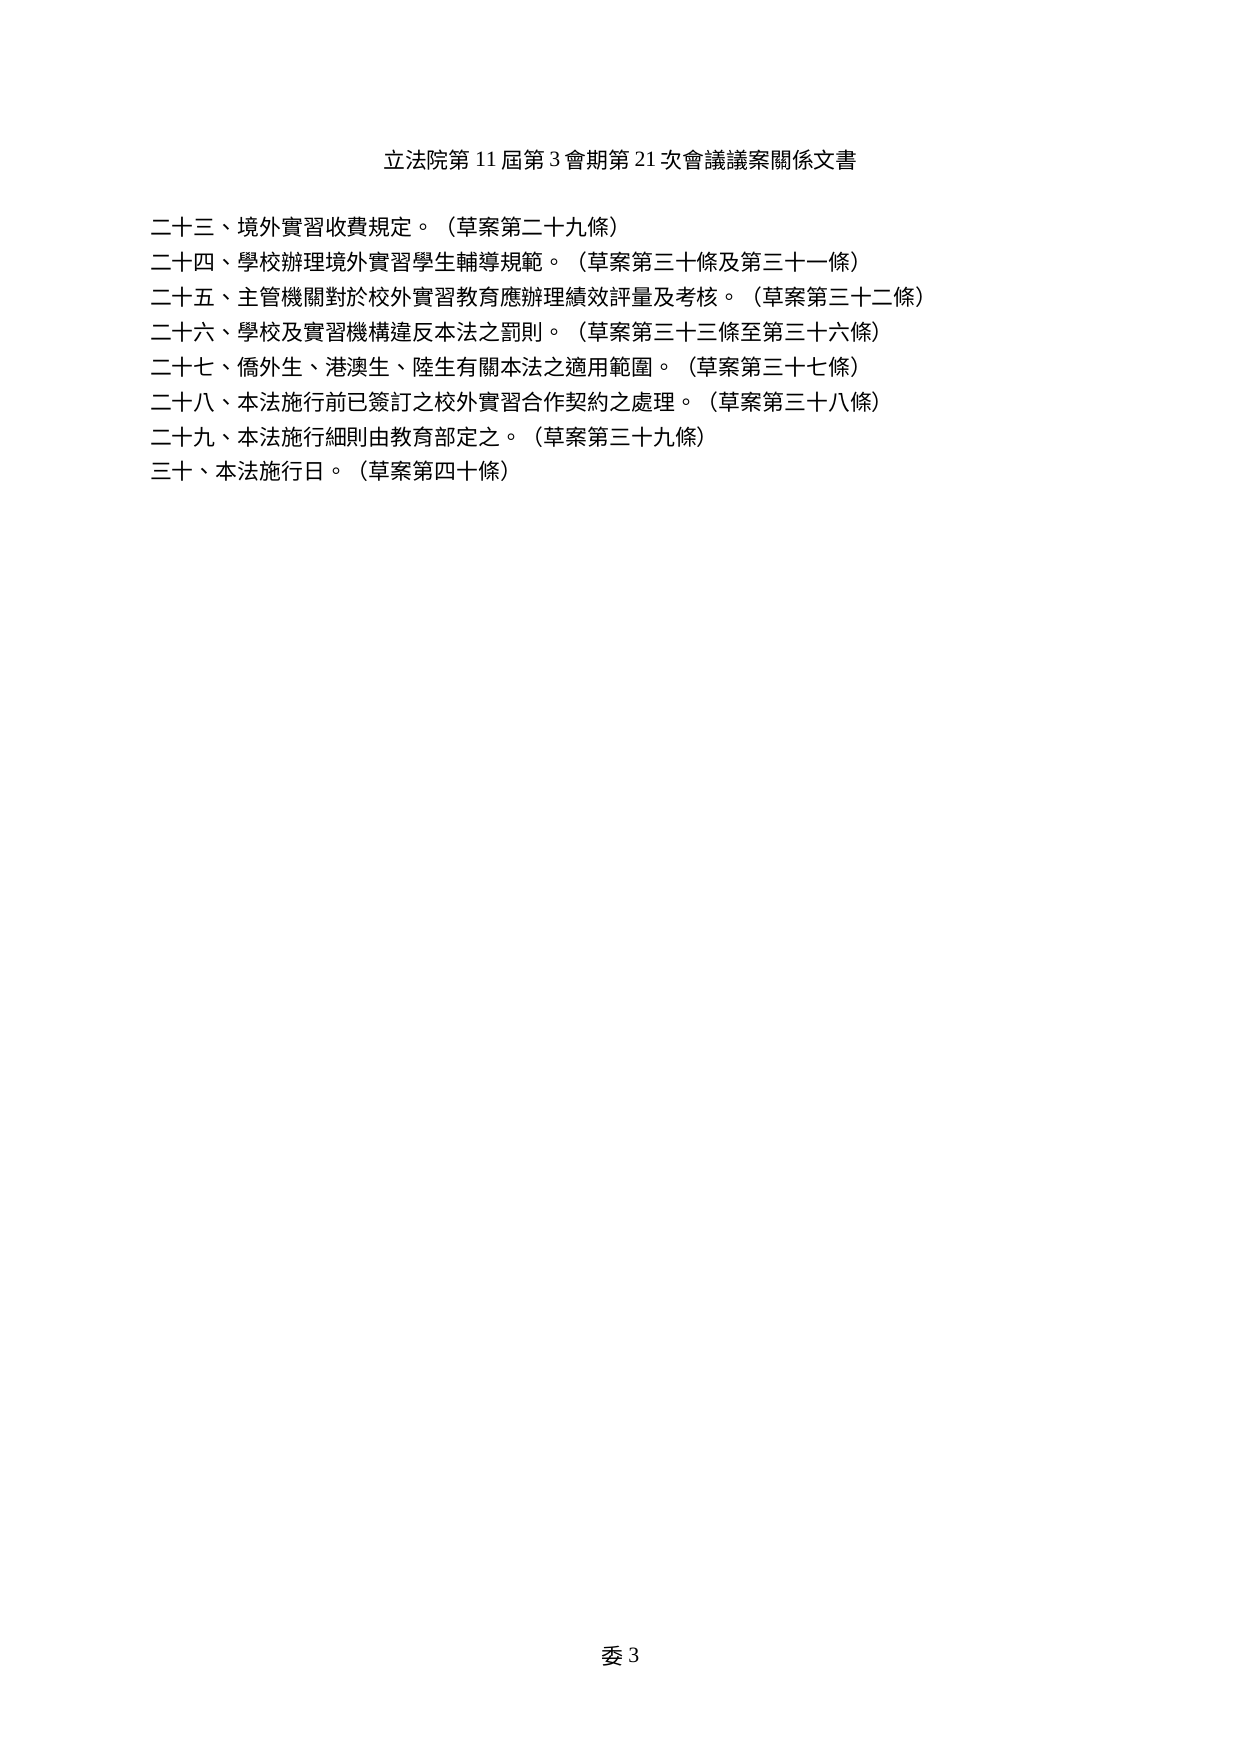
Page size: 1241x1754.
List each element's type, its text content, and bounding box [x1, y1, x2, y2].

text 二十四、學校辦理境外實習學生輔導規範。（草案第三十條及第三十一條） [150, 243, 1090, 278]
text 二十三、境外實習收費規定。（草案第二十九條） [150, 208, 1090, 243]
text 二十六、學校及實習機構違反本法之罰則。（草案第三十三條至第三十六條） [150, 313, 1090, 348]
text 二十九、本法施行細則由教育部定之。（草案第三十九條） [150, 418, 1090, 453]
text 二十八、本法施行前已簽訂之校外實習合作契約之處理。（草案第三十八條） [150, 383, 1090, 418]
text 三十、本法施行日。（草案第四十條） [150, 453, 1090, 488]
text 二十七、僑外生、港澳生、陸生有關本法之適用範圍。（草案第三十七條） [150, 348, 1090, 383]
text 二十五、主管機關對於校外實習教育應辦理績效評量及考核。（草案第三十二條） [150, 278, 1090, 313]
